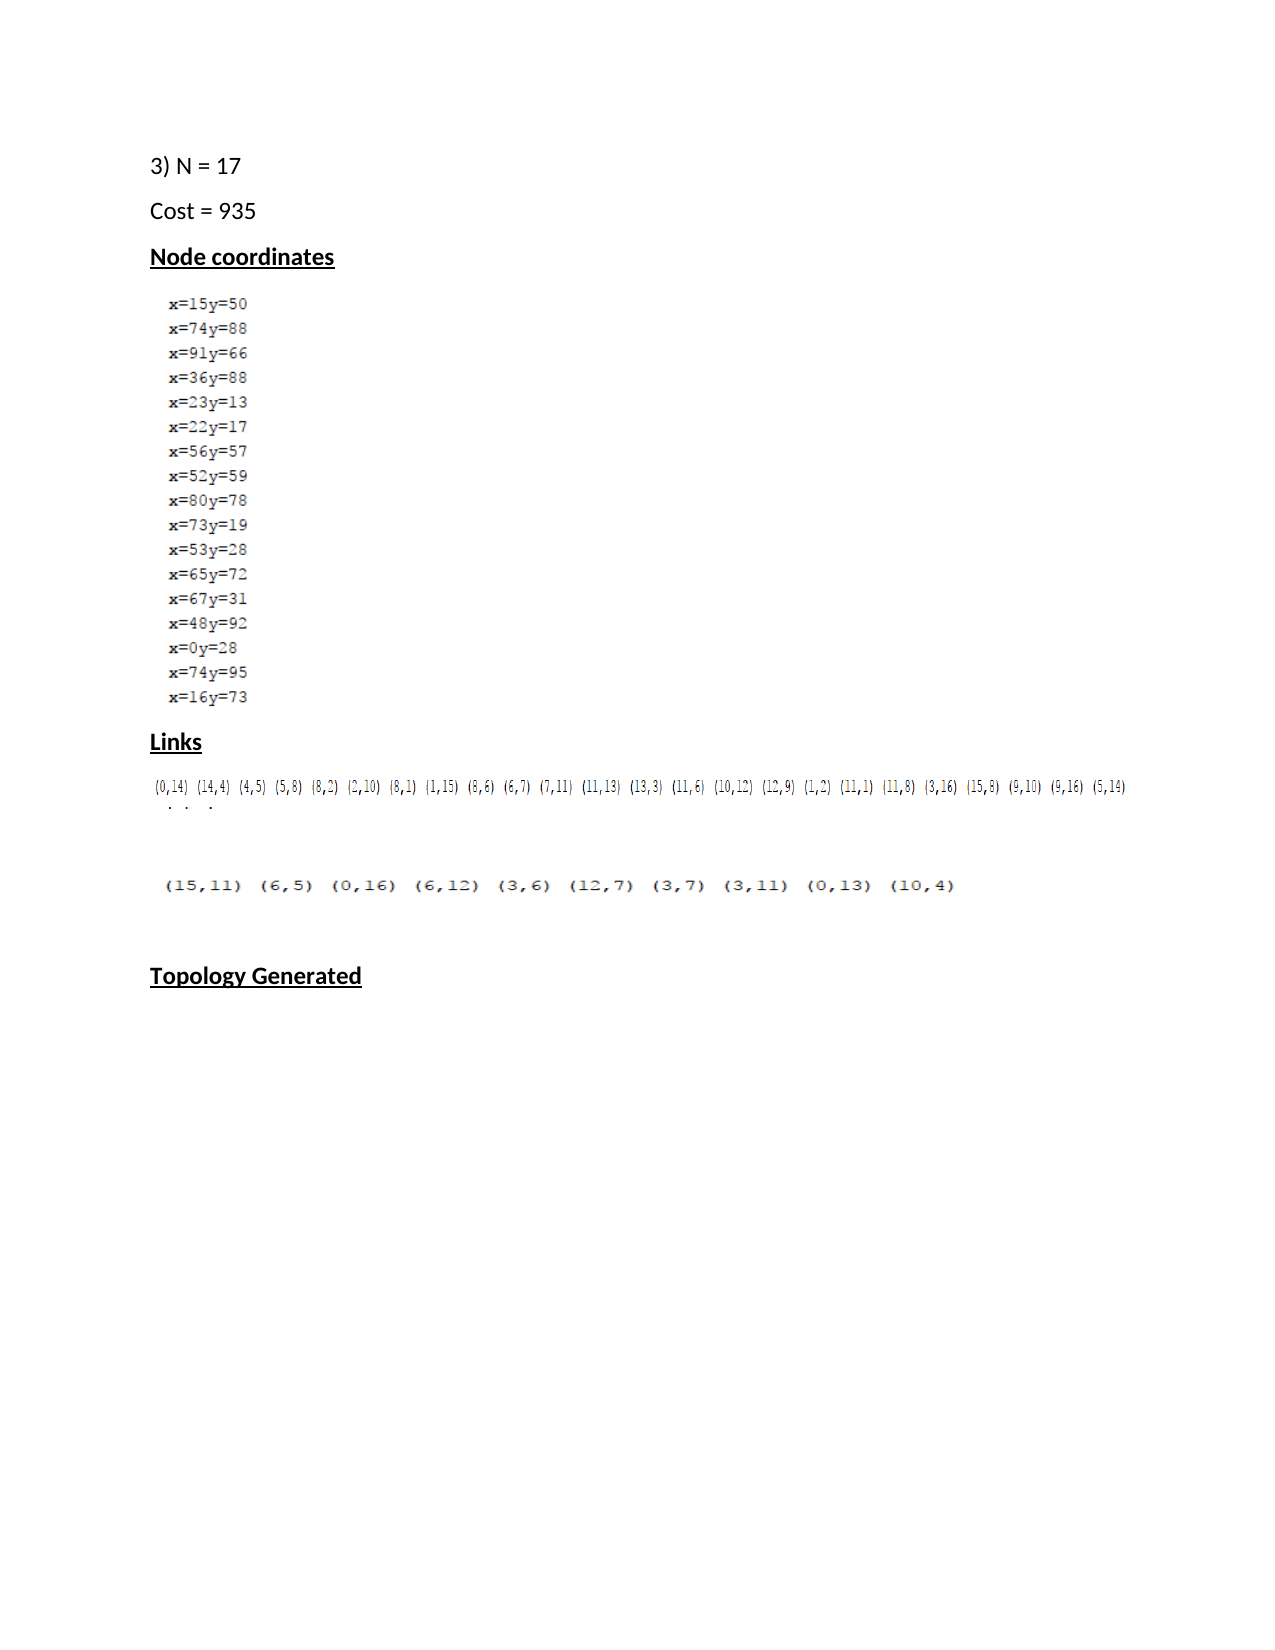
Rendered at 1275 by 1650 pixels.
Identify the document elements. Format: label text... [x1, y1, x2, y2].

subtitle Links [150, 726, 1125, 756]
subtitle Node coordinates [150, 241, 1125, 271]
picture [150, 771, 1126, 809]
subtitle Cost = 935 [150, 195, 1125, 226]
picture [150, 865, 961, 909]
subtitle Topology Generated [150, 960, 1125, 991]
picture [150, 286, 258, 711]
subtitle 3) N = 17 [150, 150, 1125, 181]
